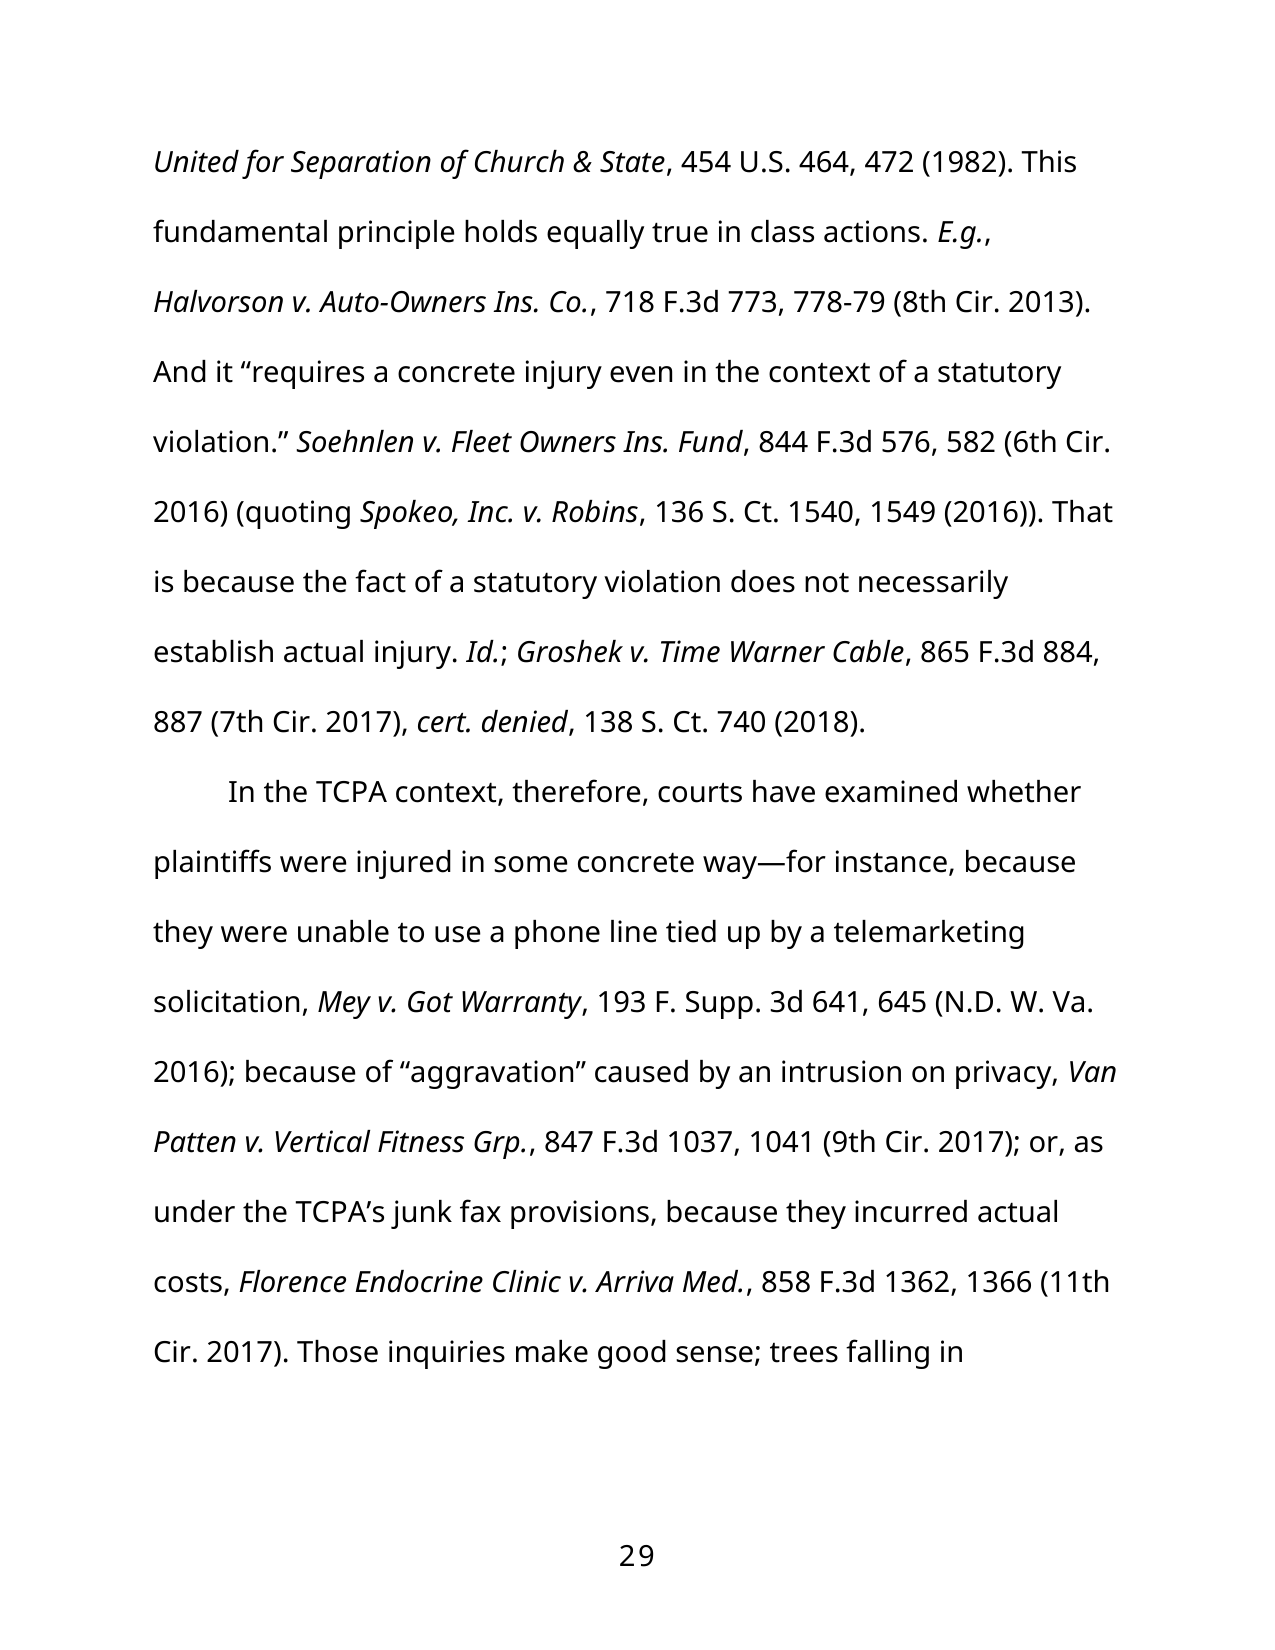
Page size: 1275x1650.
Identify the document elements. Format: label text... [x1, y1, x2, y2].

text 29 [130, 1539, 1143, 1573]
text In the TCPA context, therefore, courts have examined whether plaintiffs were injured in some concrete way—for instance, because they were unable to use a phone line tied up by a telemarketing solicitation, Mey v. Got Warranty, 193 F. Supp. 3d 641, 645 (N.D. W. Va. 2016); because of “aggravation” caused by an intrusion on privacy, Van Patten v. Vertical Fitness Grp., 847 F.3d 1037, 1041 (9th Cir. 2017); or, as under the TCPA’s junk fax provisions, because they incurred actual costs, Florence Endocrine Clinic v. Arriva Med., 858 F.3d 1362, 1366 (11th Cir. 2017). Those inquiries make good sense; trees falling in [153, 747, 1128, 1377]
text United for Separation of Church & State, 454 U.S. 464, 472 (1982). This fundamental principle holds equally true in class actions. E.g., Halvorson v. Auto-Owners Ins. Co., 718 F.3d 773, 778-79 (8th Cir. 2013). And it “requires a concrete injury even in the context of a statutory violation.” Soehnlen v. Fleet Owners Ins. Fund, 844 F.3d 576, 582 (6th Cir. 2016) (quoting Spokeo, Inc. v. Robins, 136 S. Ct. 1540, 1549 (2016)). That is because the fact of a statutory violation does not necessarily establish actual injury. Id.; Groshek v. Time Warner Cable, 865 F.3d 884, 887 (7th Cir. 2017), cert. denied, 138 S. Ct. 740 (2018). [153, 116, 1128, 746]
